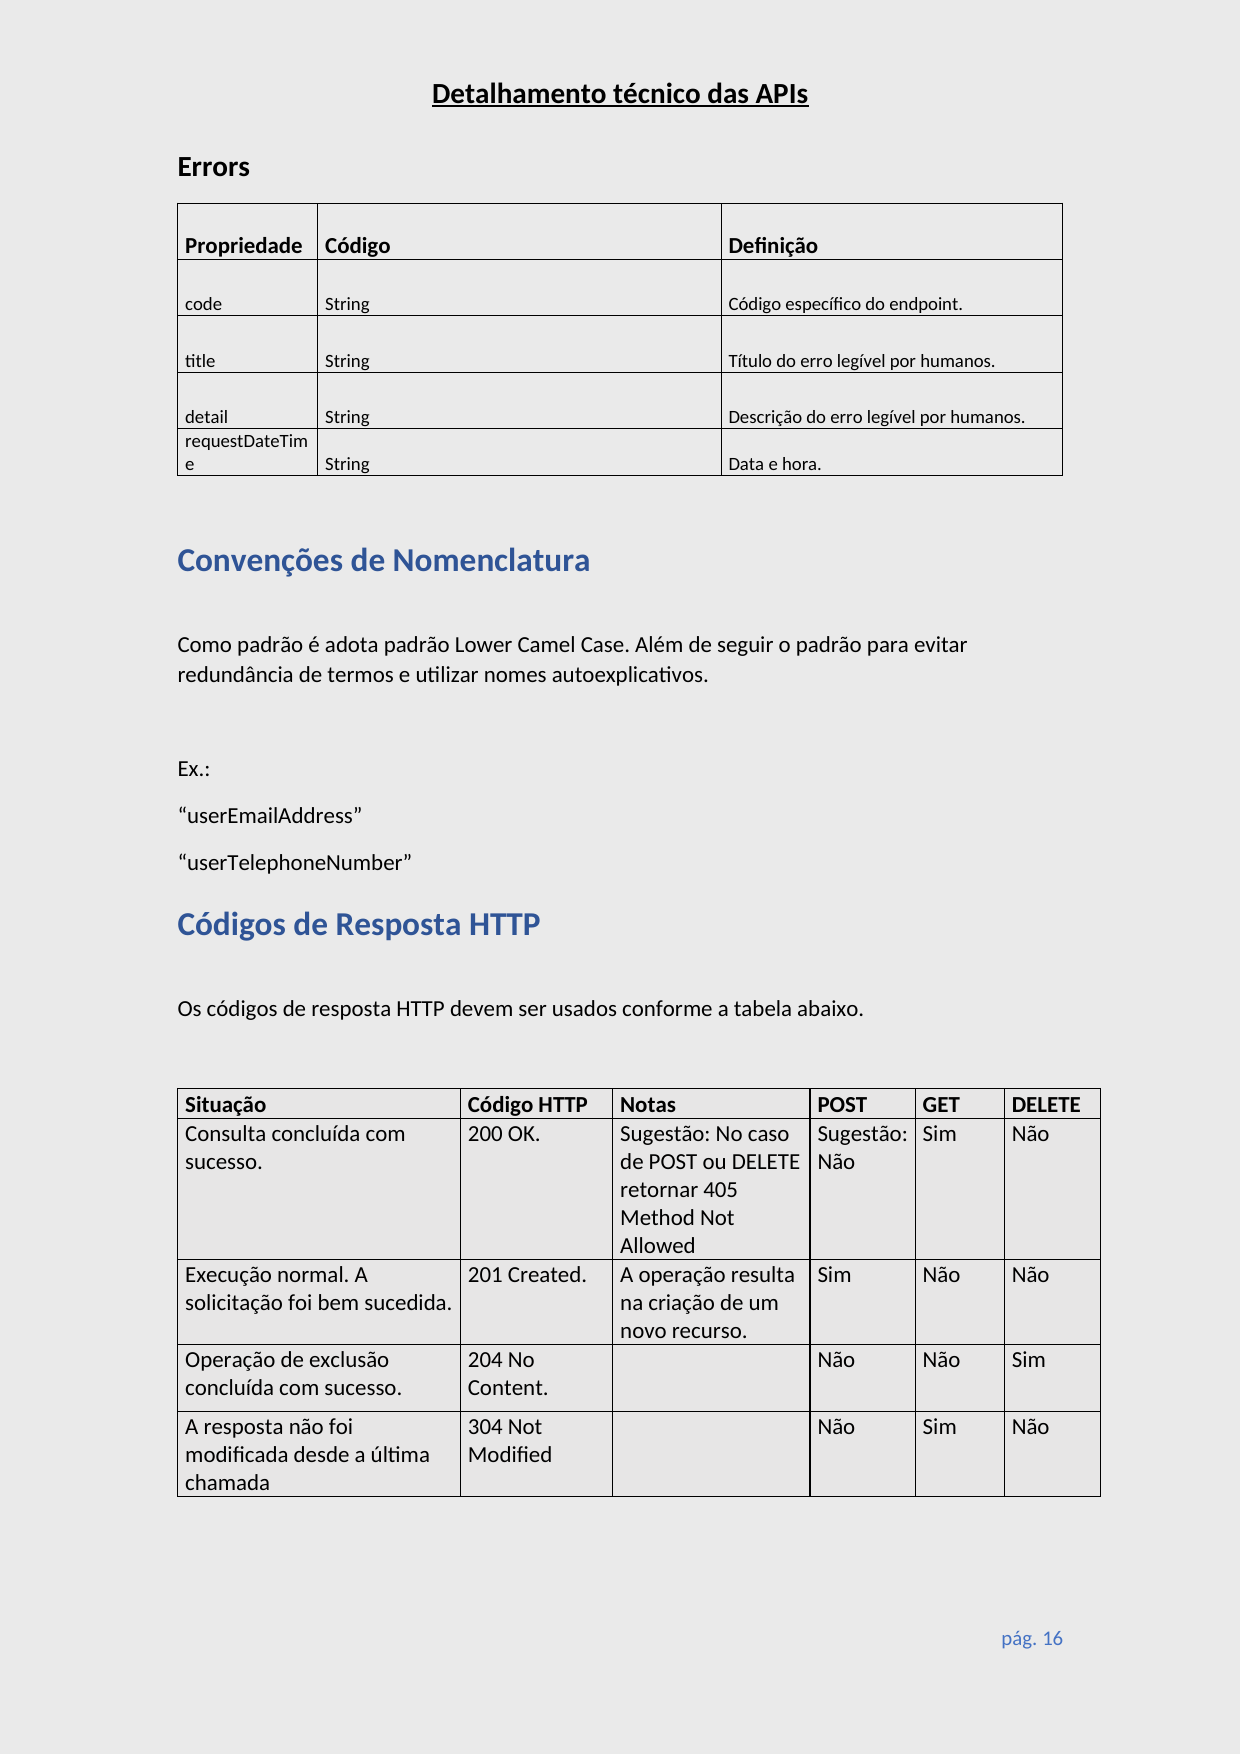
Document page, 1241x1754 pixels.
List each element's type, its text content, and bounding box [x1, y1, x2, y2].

table_cell code [178, 260, 317, 315]
table_cell Não [1005, 1260, 1100, 1344]
table_cell Sim [916, 1119, 1004, 1259]
table_header Notas [613, 1089, 809, 1118]
table_header GET [916, 1089, 1004, 1118]
text “userTelephoneNumber” [177, 848, 1063, 876]
table_cell Não [916, 1345, 1004, 1411]
table_cell Título do erro legível por humanos. [722, 316, 1062, 372]
table_cell Execução normal. A solicitação foi bem sucedida. [178, 1260, 460, 1344]
text Como padrão é adota padrão Lower Camel Case. Além de seguir o padrão para evitar redundância de termos e utilizar nomes autoexplicativos. [177, 630, 1063, 688]
table_header Código [318, 204, 721, 259]
table_cell String [318, 260, 721, 315]
table_cell Operação de exclusão concluída com sucesso. [178, 1345, 460, 1411]
table_cell Código específico do endpoint. [722, 260, 1062, 315]
table_header Situação [178, 1089, 460, 1118]
text Os códigos de resposta HTTP devem ser usados conforme a tabela abaixo. [177, 994, 1063, 1022]
table_cell Não [916, 1260, 1004, 1344]
table_cell [613, 1345, 809, 1411]
subtitle Convenções de Nomenclatura [177, 539, 1063, 580]
table_cell Sim [811, 1260, 915, 1344]
table_cell title [178, 316, 317, 372]
table_header POST [811, 1089, 915, 1118]
table_cell Não [1005, 1119, 1100, 1259]
table_cell A operação resulta na criação de um novo recurso. [613, 1260, 809, 1344]
table_cell Não [811, 1412, 915, 1496]
table_cell Sugestão: Não [811, 1119, 915, 1259]
table_cell Não [1005, 1412, 1100, 1496]
table_cell String [318, 316, 721, 372]
table_cell Consulta concluída com sucesso. [178, 1119, 460, 1259]
table_cell 204 No Content. [461, 1345, 612, 1411]
table_cell 201 Created. [461, 1260, 612, 1344]
text Errors [177, 148, 1063, 183]
table_header DELETE [1005, 1089, 1100, 1118]
table_cell Data e hora. [722, 429, 1062, 475]
table_cell 304 Not Modified [461, 1412, 612, 1496]
table_cell Descrição do erro legível por humanos. [722, 373, 1062, 428]
text “userEmailAddress” [177, 801, 1063, 829]
table_cell Sim [1005, 1345, 1100, 1411]
text Ex.: [177, 754, 1063, 782]
table_cell Sim [916, 1412, 1004, 1496]
table_cell Sugestão: No caso de POST ou DELETE retornar 405 Method Not Allowed [613, 1119, 809, 1259]
table_cell [613, 1412, 809, 1496]
table_cell requestDateTime [178, 429, 317, 475]
table_cell 200 OK. [461, 1119, 612, 1259]
table_cell detail [178, 373, 317, 428]
table_header Definição [722, 204, 1062, 259]
table_cell String [318, 373, 721, 428]
table_cell A resposta não foi modificada desde a última chamada [178, 1412, 460, 1496]
table_header Código HTTP [461, 1089, 612, 1118]
table_cell String [318, 429, 721, 475]
table_header Propriedade [178, 204, 317, 259]
subtitle Códigos de Resposta HTTP [177, 903, 1063, 944]
table_cell Não [811, 1345, 915, 1411]
